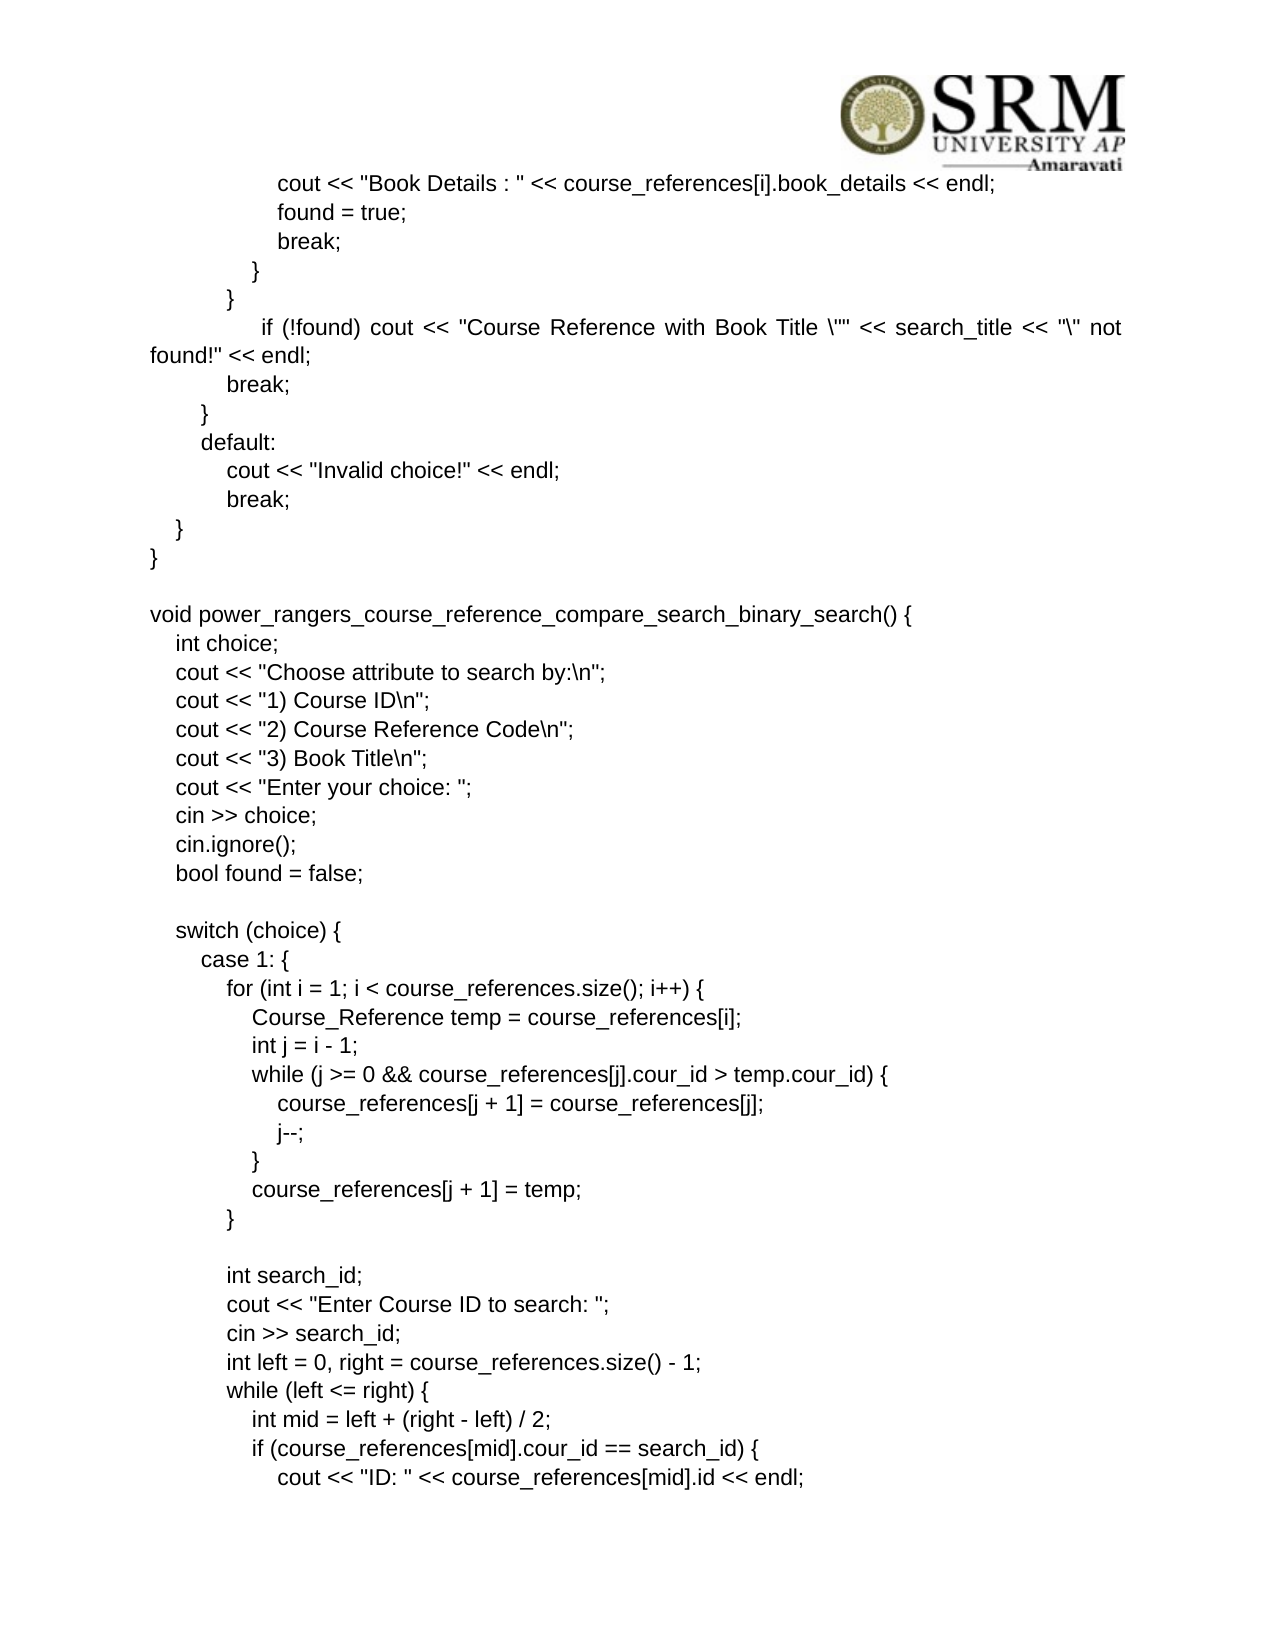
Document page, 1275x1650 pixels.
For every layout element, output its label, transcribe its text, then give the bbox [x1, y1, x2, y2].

text cout << "2) Course Reference Code\n"; [150, 716, 1125, 743]
text j--; [150, 1119, 1125, 1145]
text course_references[j + 1] = course_references[j]; [150, 1090, 1125, 1116]
text cout << "Enter your choice: "; [150, 774, 1125, 800]
text } [150, 285, 1125, 312]
text break; [150, 371, 1125, 398]
text found = true; [150, 199, 1125, 225]
text default: [150, 429, 1125, 455]
text if (course_references[mid].cour_id == search_id) { [150, 1435, 1125, 1461]
text int mid = left + (right - left) / 2; [150, 1406, 1125, 1433]
text cout << "Choose attribute to search by:\n"; [150, 659, 1125, 685]
text Course_Reference temp = course_references[i]; [150, 1004, 1125, 1030]
text cin >> choice; [150, 802, 1125, 829]
text int left = 0, right = course_references.size() - 1; [150, 1349, 1125, 1375]
text bool found = false; [150, 860, 1125, 886]
text int choice; [150, 630, 1125, 656]
text for (int i = 1; i < course_references.size(); i++) { [150, 975, 1125, 1001]
text course_references[j + 1] = temp; [150, 1176, 1125, 1203]
text break; [150, 486, 1125, 513]
text while (left <= right) { [150, 1377, 1125, 1404]
text } [150, 1205, 1125, 1231]
text cout << "3) Book Title\n"; [150, 745, 1125, 771]
text cout << "Enter Course ID to search: "; [150, 1291, 1125, 1318]
text } [150, 544, 1125, 570]
text cout << "ID: " << course_references[mid].id << endl; [150, 1464, 1125, 1490]
text cin.ignore(); [150, 831, 1125, 858]
text if (!found) cout << "Course Reference with Book Title \"" << search_title << "\" not found!" << endl; [150, 314, 1125, 369]
picture [840, 75, 1125, 170]
text } [150, 1147, 1125, 1174]
text switch (choice) { [150, 917, 1125, 944]
text cout << "Book Details : " << course_references[i].book_details << endl; [150, 170, 1125, 197]
text } [150, 257, 1125, 283]
text int j = i - 1; [150, 1032, 1125, 1059]
text cin >> search_id; [150, 1320, 1125, 1346]
text } [150, 515, 1125, 541]
text cout << "1) Course ID\n"; [150, 687, 1125, 714]
text int search_id; [150, 1262, 1125, 1289]
text void power_rangers_course_reference_compare_search_binary_search() { [150, 601, 1125, 628]
text case 1: { [150, 946, 1125, 973]
text cout << "Invalid choice!" << endl; [150, 457, 1125, 484]
text } [150, 400, 1125, 426]
text break; [150, 228, 1125, 254]
text while (j >= 0 && course_references[j].cour_id > temp.cour_id) { [150, 1061, 1125, 1088]
